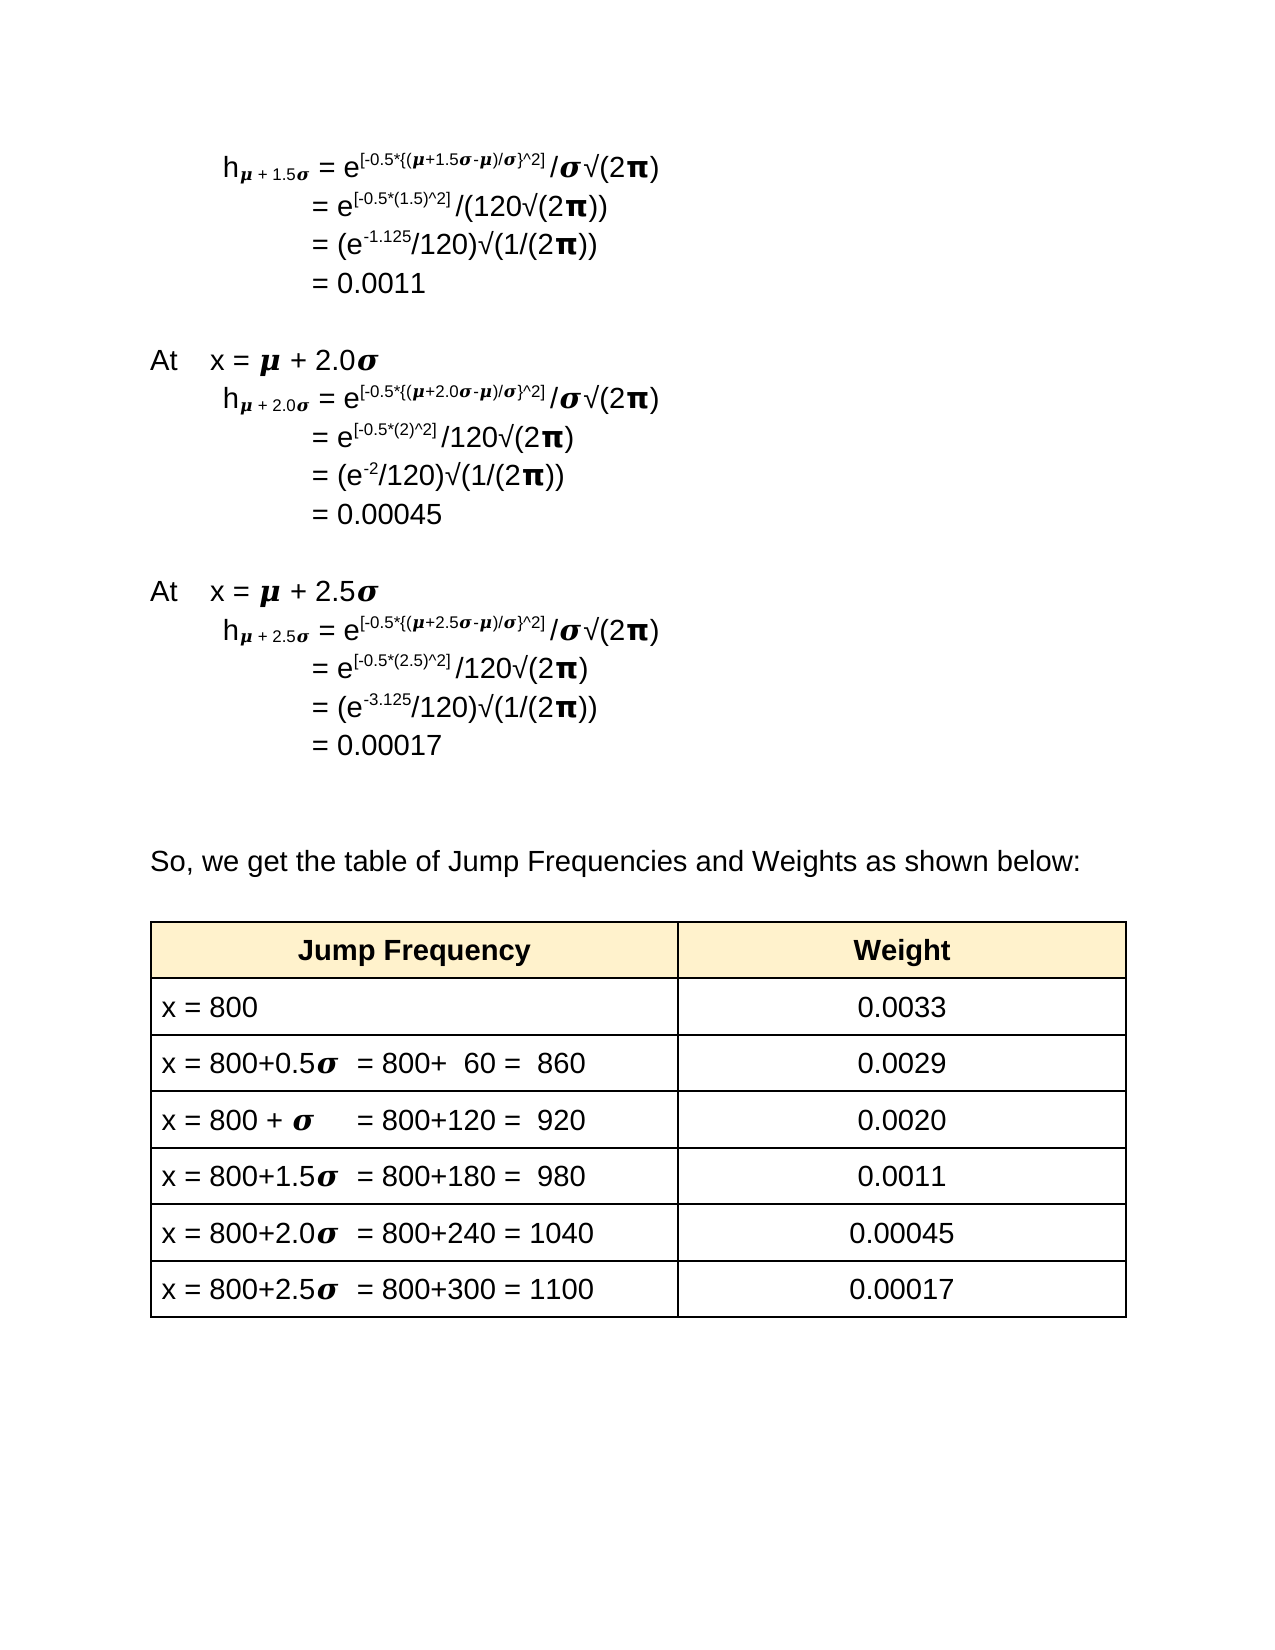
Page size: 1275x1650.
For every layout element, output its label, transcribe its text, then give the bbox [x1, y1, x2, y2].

table_cell 0.0033 [679, 979, 1125, 1034]
text = 0.00017 [150, 728, 1125, 762]
table_header Weight [679, 923, 1125, 977]
table_cell 0.0020 [679, 1092, 1125, 1147]
text So, we get the table of Jump Frequencies and Weights as shown below: [150, 844, 1125, 877]
text = e[-0.5*(2.5)^2] /120√(2𝝿) [150, 651, 1125, 684]
table_cell 0.0029 [679, 1036, 1125, 1090]
text = 0.0011 [150, 266, 1125, 299]
table_cell 0.00045 [679, 1205, 1125, 1259]
text = (e-3.125/120)√(1/(2𝝿)) [150, 689, 1125, 723]
table_cell 0.00017 [679, 1262, 1125, 1316]
text At x = 𝝁 + 2.0𝝈 [150, 343, 1125, 376]
text = (e-1.125/120)√(1/(2𝝿)) [150, 227, 1125, 261]
table_header Jump Frequency [152, 923, 677, 977]
text = (e-2/120)√(1/(2𝝿)) [150, 458, 1125, 492]
text At x = 𝝁 + 2.5𝝈 [150, 574, 1125, 607]
text h𝝁 + 2.0𝝈 = e[-0.5*{(𝝁+2.0𝝈-𝝁)/𝝈}^2] /𝝈√(2𝝿) [150, 381, 1125, 415]
table_cell x = 800+2.5𝝈 = 800+300 = 1100 [152, 1262, 677, 1316]
table_cell x = 800 + 𝝈 = 800+120 = 920 [152, 1092, 677, 1147]
table_cell x = 800 [152, 979, 677, 1034]
table_cell x = 800+0.5𝝈 = 800+ 60 = 860 [152, 1036, 677, 1090]
text = 0.00045 [150, 497, 1125, 530]
table_cell x = 800+1.5𝝈 = 800+180 = 980 [152, 1149, 677, 1203]
text h𝝁 + 1.5𝝈 = e[-0.5*{(𝝁+1.5𝝈-𝝁)/𝝈}^2] /𝝈√(2𝝿) [150, 150, 1125, 183]
table_cell x = 800+2.0𝝈 = 800+240 = 1040 [152, 1205, 677, 1259]
table_cell 0.0011 [679, 1149, 1125, 1203]
text h𝝁 + 2.5𝝈 = e[-0.5*{(𝝁+2.5𝝈-𝝁)/𝝈}^2] /𝝈√(2𝝿) [150, 612, 1125, 646]
text = e[-0.5*(1.5)^2] /(120√(2𝝿)) [150, 188, 1125, 222]
text = e[-0.5*(2)^2] /120√(2𝝿) [150, 420, 1125, 453]
